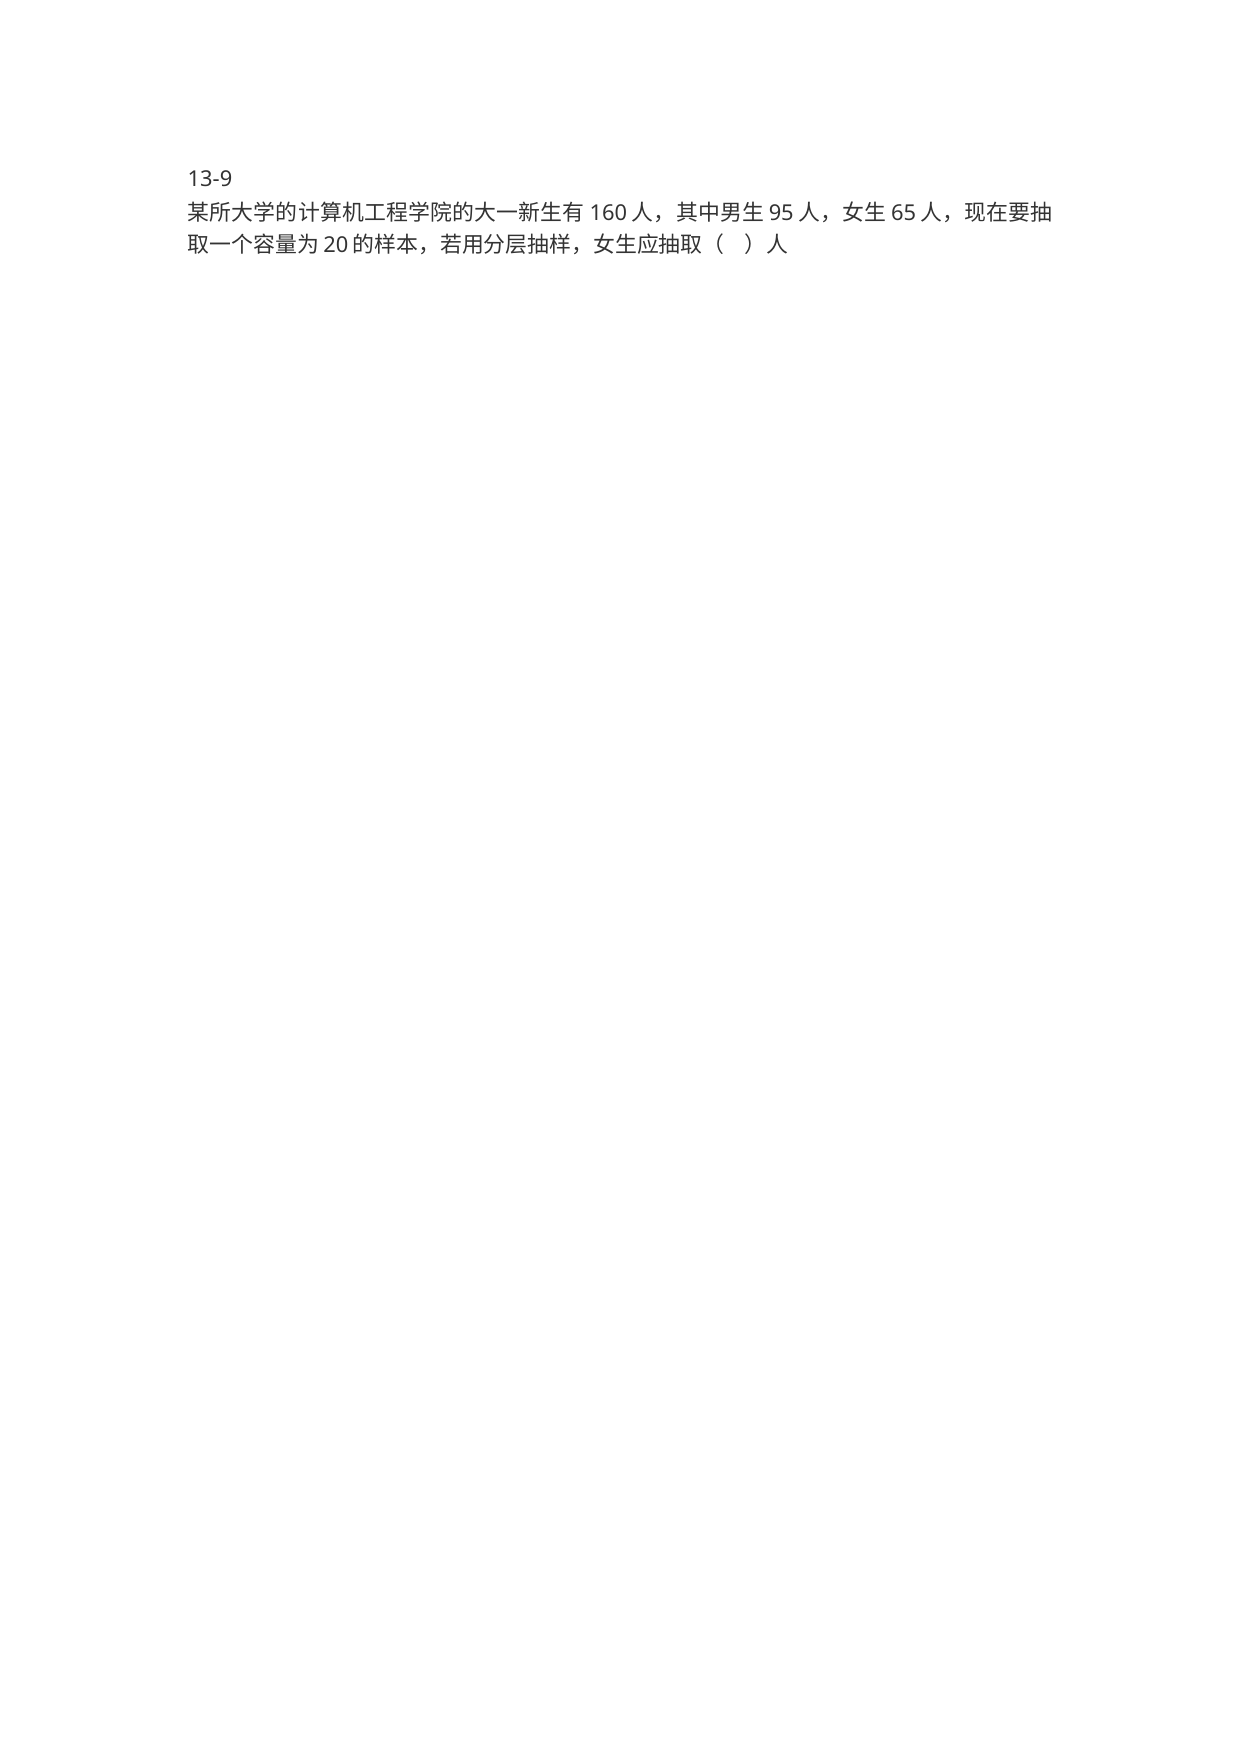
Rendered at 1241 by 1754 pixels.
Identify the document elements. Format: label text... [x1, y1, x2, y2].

text 某所大学的计算机工程学院的大一新生有160人，其中男生95人，女生65人，现在要抽取一个容量为20的样本，若用分层抽样，女生应抽取（ ）人 [187, 194, 1053, 259]
text 13-9 [187, 162, 1053, 194]
